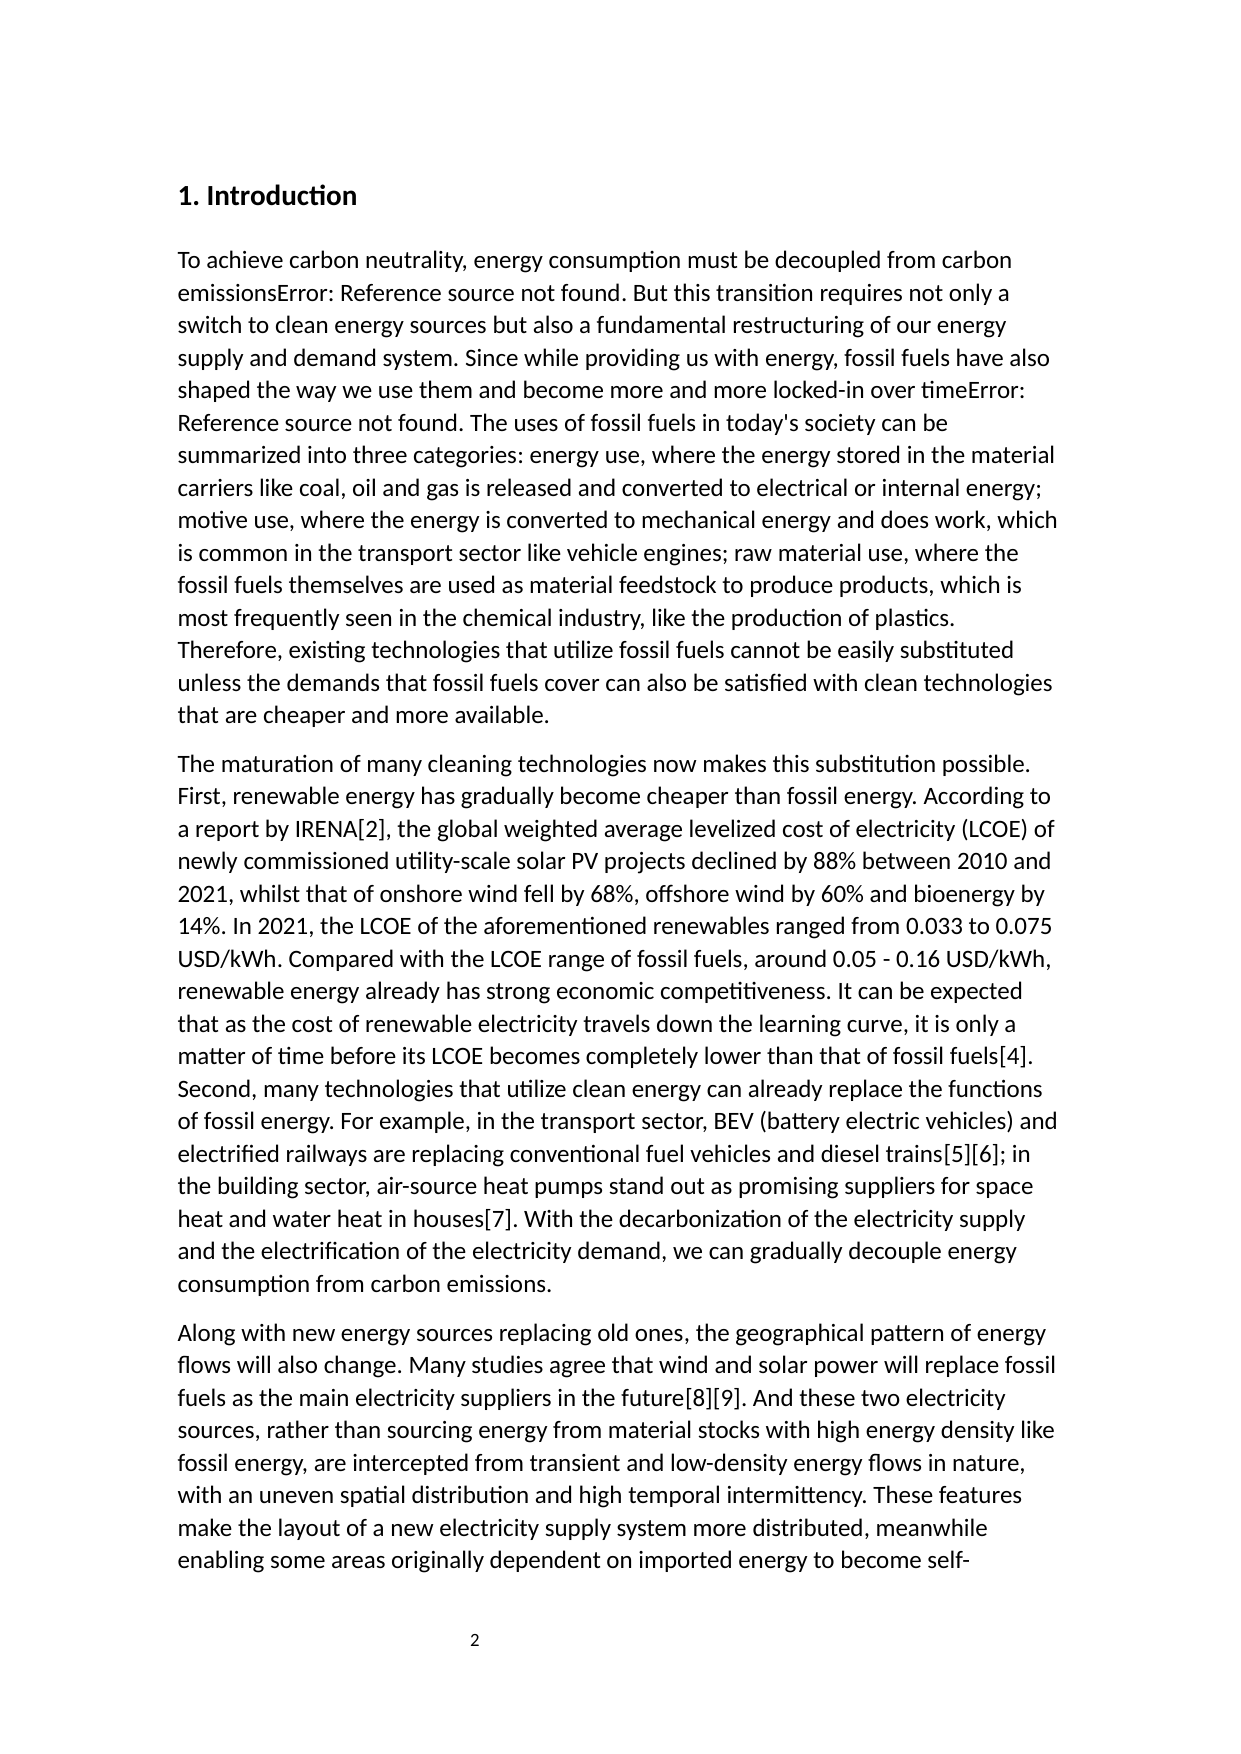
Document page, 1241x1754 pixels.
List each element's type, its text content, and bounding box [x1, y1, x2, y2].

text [177, 1316, 1063, 1576]
list Introduction [177, 162, 1063, 227]
text The maturation of many cleaning technologies now makes this substitution possible. First, renewable energy has gradually become cheaper than fossil energy. According to a report by IRENA[3], the global weighted average levelized cost of electricity (LCOE) of newly commissioned utility-scale solar PV projects declined by 88% between 2010 and 2021, whilst that of onshore wind fell by 68%, offshore wind by 60% and bioenergy by 14%. In 2021, the LCOE of the aforementioned renewables ranged from 0.033 to 0.075 USD/kWh. Compared with the LCOE range of fossil fuels, around 0.05 - 0.16 USD/kWh, renewable energy already has strong economic competitiveness. It can be expected that as the cost of renewable electricity travels down the learning curve, it is only a matter of time before its LCOE becomes completely lower than that of fossil fuels[4]. Second, many technologies that utilize clean energy can already replace the functions of fossil energy. For example, in the transport sector, BEV (battery electric vehicles) and electrified railways are replacing conventional fuel vehicles and diesel trains[5][6]; in the building sector, air-source heat pumps stand out as promising suppliers for space heat and water heat in houses[7]. With the decarbonization of the electricity supply and the electrification of the electricity demand, we can gradually decouple energy consumption from carbon emissions. [177, 747, 1063, 1299]
